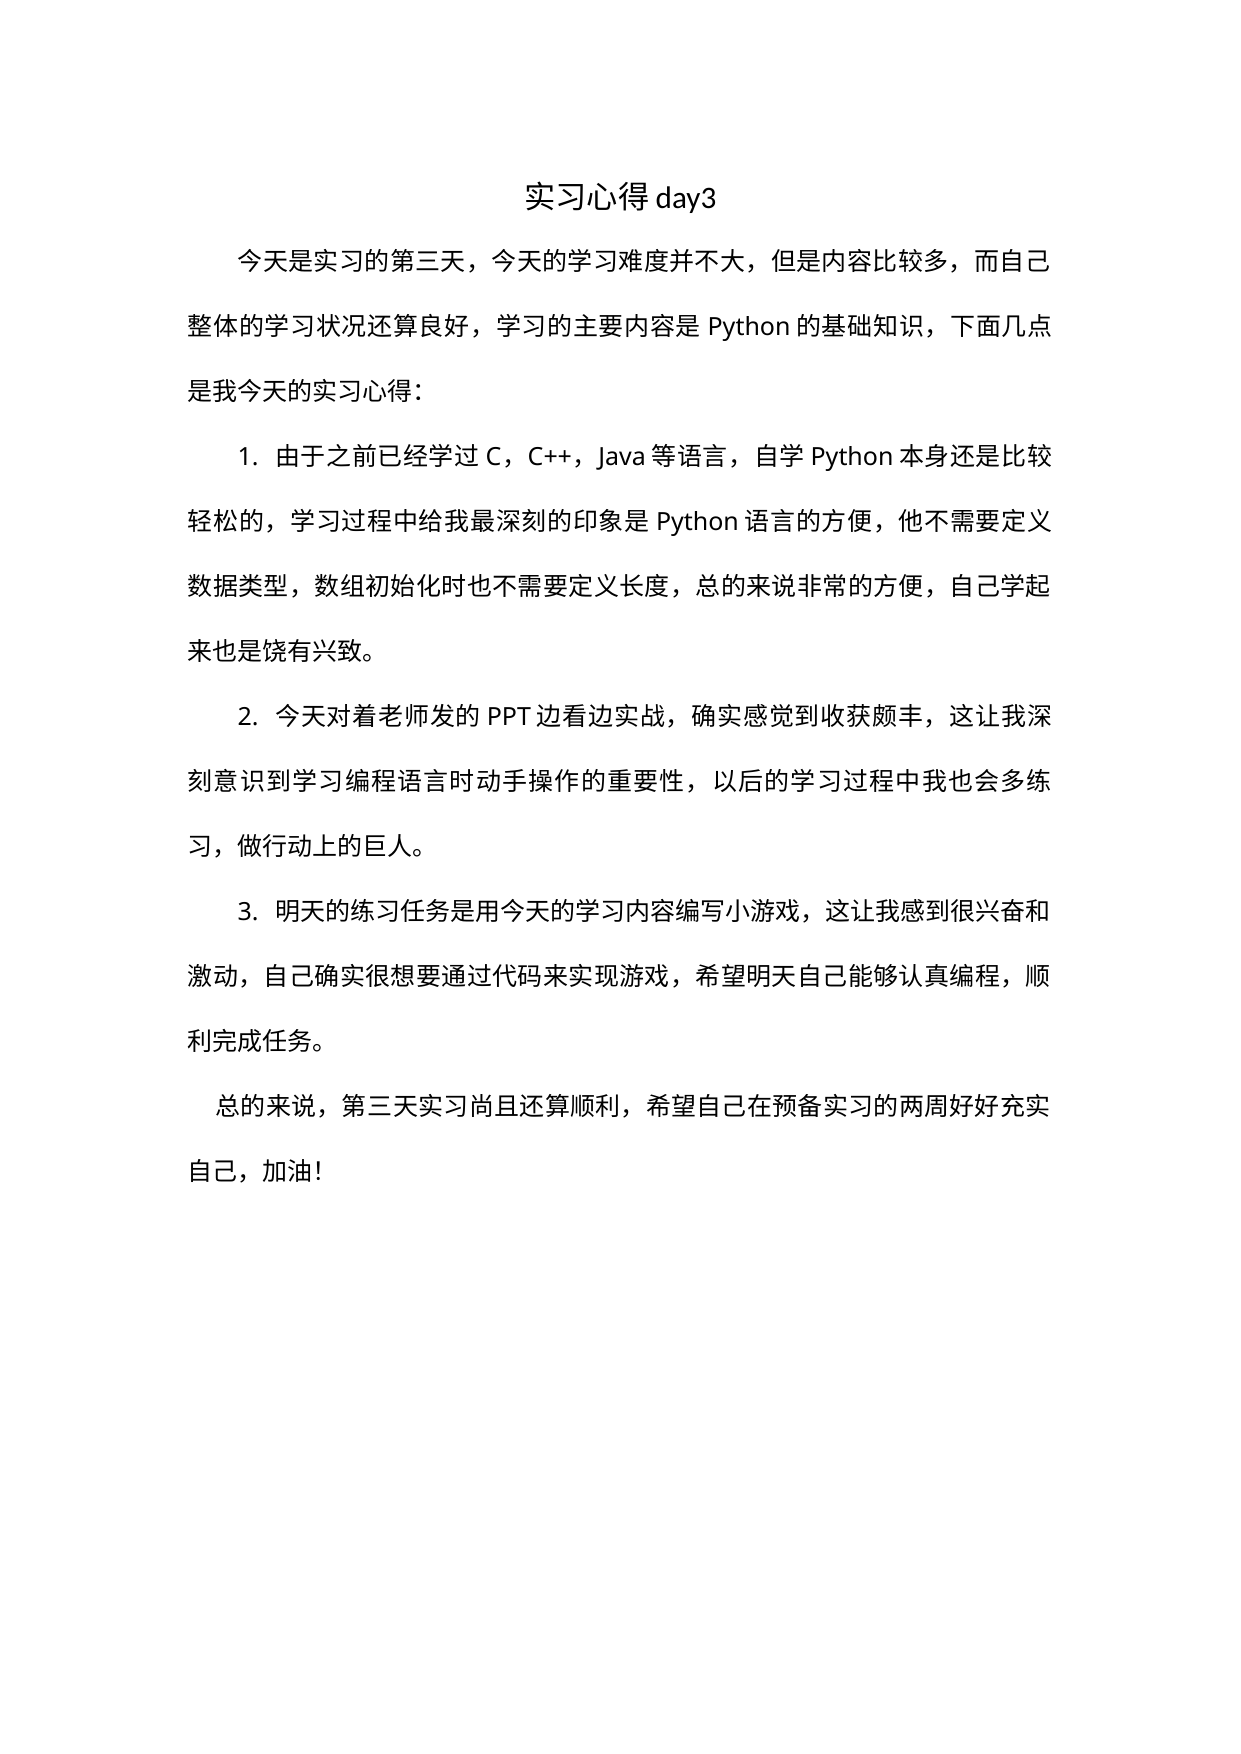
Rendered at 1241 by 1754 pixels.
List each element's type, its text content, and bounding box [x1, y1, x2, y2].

text 今天是实习的第三天，今天的学习难度并不大，但是内容比较多，而自己整体的学习状况还算良好，学习的主要内容是Python的基础知识，下面几点是我今天的实习心得： [187, 227, 1053, 422]
list 由于之前已经学过C，C++，Java等语言，自学Python本身还是比较轻松的，学习过程中给我最深刻的印象是Python语言的方便，他不需要定义数据类型，数组初始化时也不需要定义长度，总的来说非常的方便，自己学起来也是饶有兴致。 [187, 422, 1053, 682]
list 总的来说，第三天实习尚且还算顺利，希望自己在预备实习的两周好好充实自己，加油！ [187, 1072, 1053, 1202]
list 明天的练习任务是用今天的学习内容编写小游戏，这让我感到很兴奋和激动，自己确实很想要通过代码来实现游戏，希望明天自己能够认真编程，顺利完成任务。 [187, 877, 1053, 1072]
text 实习心得day3 [187, 162, 1053, 227]
list 今天对着老师发的PPT边看边实战，确实感觉到收获颇丰，这让我深刻意识到学习编程语言时动手操作的重要性，以后的学习过程中我也会多练习，做行动上的巨人。 [187, 682, 1053, 877]
